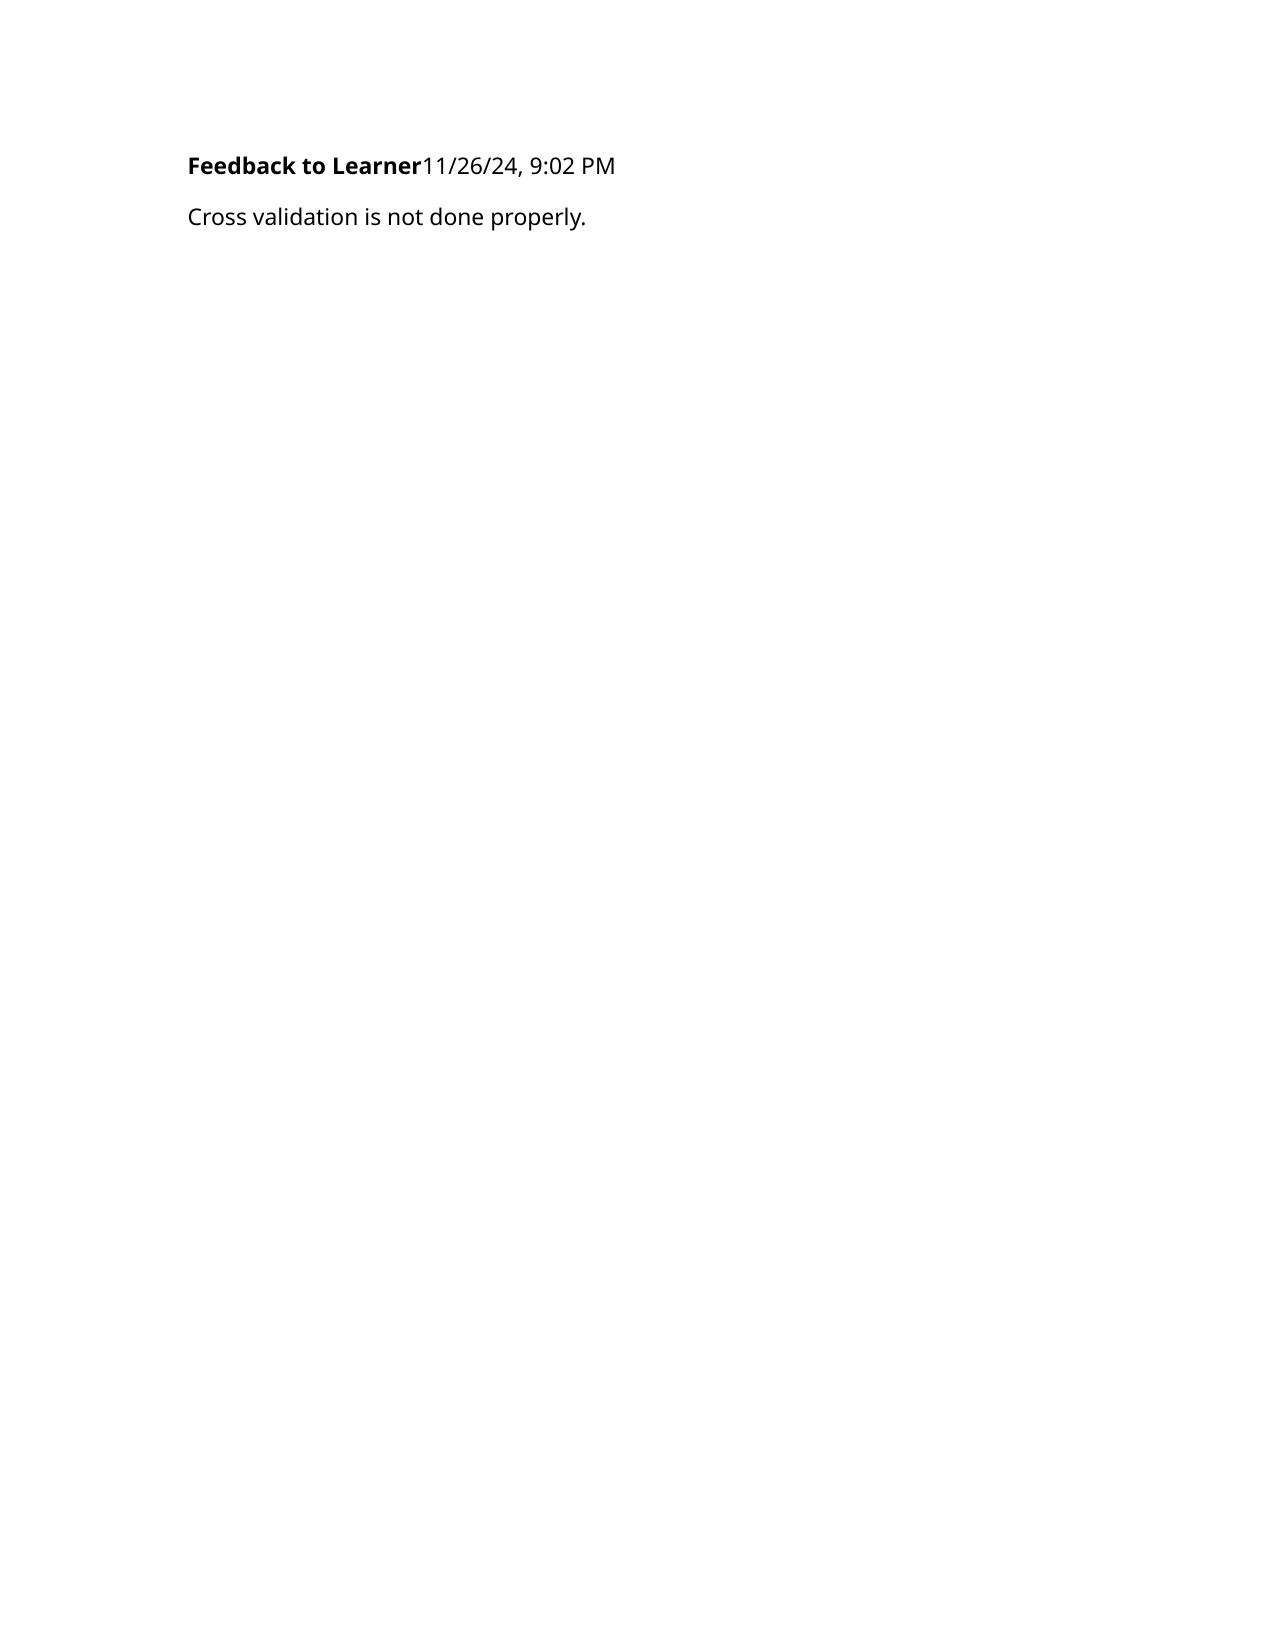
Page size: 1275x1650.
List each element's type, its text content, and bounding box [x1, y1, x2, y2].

text Cross validation is not done properly. [187, 200, 1087, 232]
text Feedback to Learner11/26/24, 9:02 PM [187, 150, 1087, 181]
